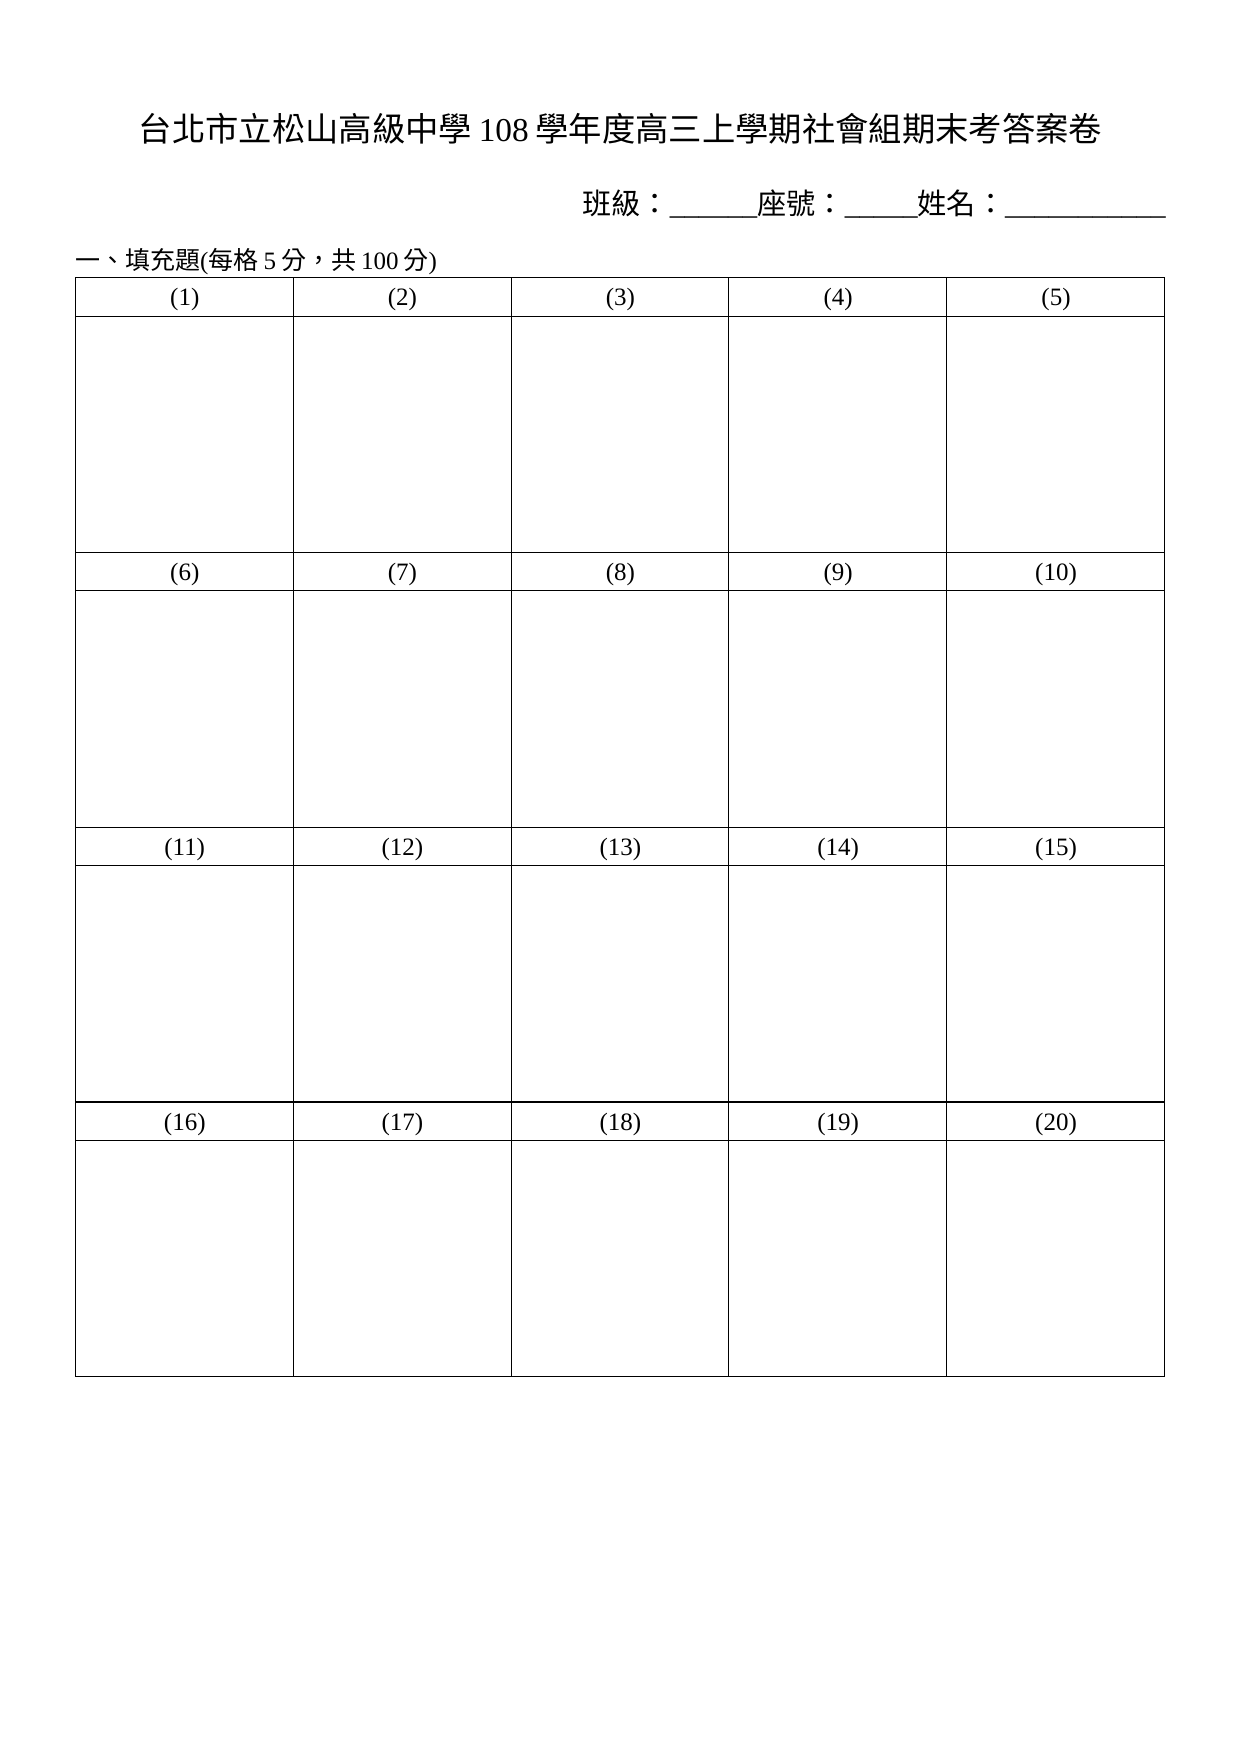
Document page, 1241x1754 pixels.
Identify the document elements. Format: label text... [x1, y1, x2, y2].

table_header (2) [294, 278, 511, 316]
table_header (1) [76, 278, 293, 316]
table_cell [294, 591, 511, 827]
table_cell [729, 1141, 946, 1376]
table_cell (11) [76, 828, 293, 865]
table_cell (16) [76, 1103, 293, 1140]
text 一、填充題(每格5分，共100分) [75, 239, 1165, 277]
table_header (3) [512, 278, 728, 316]
table_cell (8) [512, 553, 728, 590]
table_cell (6) [76, 553, 293, 590]
table_cell (17) [294, 1103, 511, 1140]
table_cell (14) [729, 828, 946, 865]
table_cell [947, 866, 1164, 1101]
table_cell (18) [512, 1103, 728, 1140]
table_cell (7) [294, 553, 511, 590]
table_cell [512, 317, 728, 552]
table_cell [76, 317, 293, 552]
text 班級：______座號：_____姓名：___________ [75, 164, 1165, 239]
table_cell [76, 591, 293, 827]
table_header (5) [947, 278, 1164, 316]
table_cell [729, 317, 946, 552]
table_cell (19) [729, 1103, 946, 1140]
table_cell [729, 591, 946, 827]
table_cell [947, 317, 1164, 552]
table_cell [947, 1141, 1164, 1376]
table_cell [512, 866, 728, 1101]
table_cell [729, 866, 946, 1101]
table_cell (9) [729, 553, 946, 590]
text 台北市立松山高級中學108學年度高三上學期社會組期末考答案卷 [75, 89, 1165, 164]
table_cell (20) [947, 1103, 1164, 1140]
table_cell [76, 1141, 293, 1376]
table_cell [512, 591, 728, 827]
table_cell [294, 866, 511, 1101]
table_cell [947, 591, 1164, 827]
table_cell (10) [947, 553, 1164, 590]
table_cell (15) [947, 828, 1164, 865]
table_cell [294, 317, 511, 552]
table_cell [294, 1141, 511, 1376]
table_header (4) [729, 278, 946, 316]
table_cell (13) [512, 828, 728, 865]
table_cell [76, 866, 293, 1101]
table_cell (12) [294, 828, 511, 865]
table_cell [512, 1141, 728, 1376]
